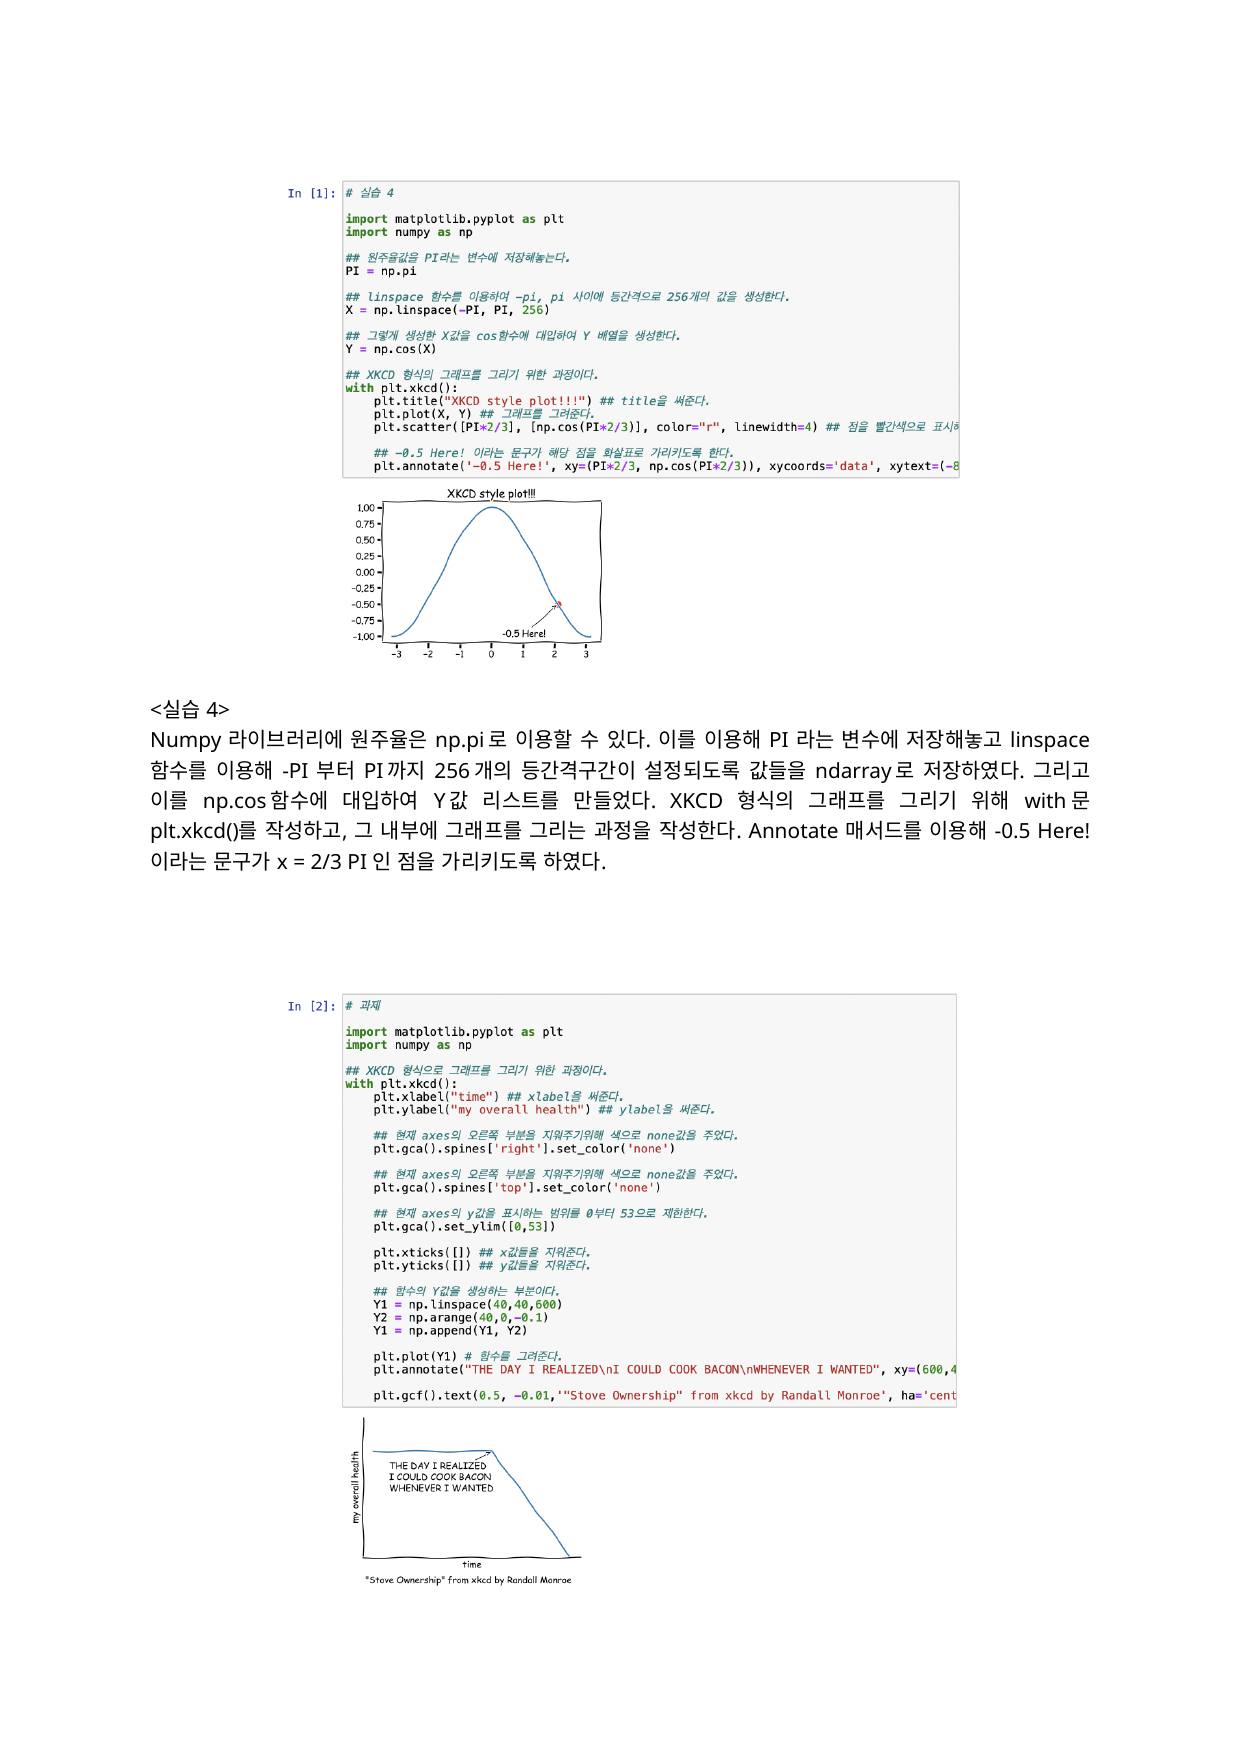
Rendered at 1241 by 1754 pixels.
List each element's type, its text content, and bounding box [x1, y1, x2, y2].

picture [274, 989, 966, 1592]
text <실습 4> [150, 693, 1090, 724]
text Numpy 라이브러리에 원주율은 np.pi로 이용할 수 있다. 이를 이용해 PI 라는 변수에 저장해놓고 linspace함수를 이용해 -PI 부터 PI까지 256개의 등간격구간이 설정되도록 값들을 ndarray로 저장하였다. 그리고 이를 np.cos함수에 대입하여 Y값 리스트를 만들었다. XKCD 형식의 그래프를 그리기 위해 with문 plt.xkcd()를 작성하고, 그 내부에 그래프를 그리는 과정을 작성한다. Annotate 매서드를 이용해 -0.5 Here! 이라는 문구가 x = 2/3 PI 인 점을 가리키도록 하였다. [150, 724, 1090, 875]
picture [274, 177, 966, 665]
